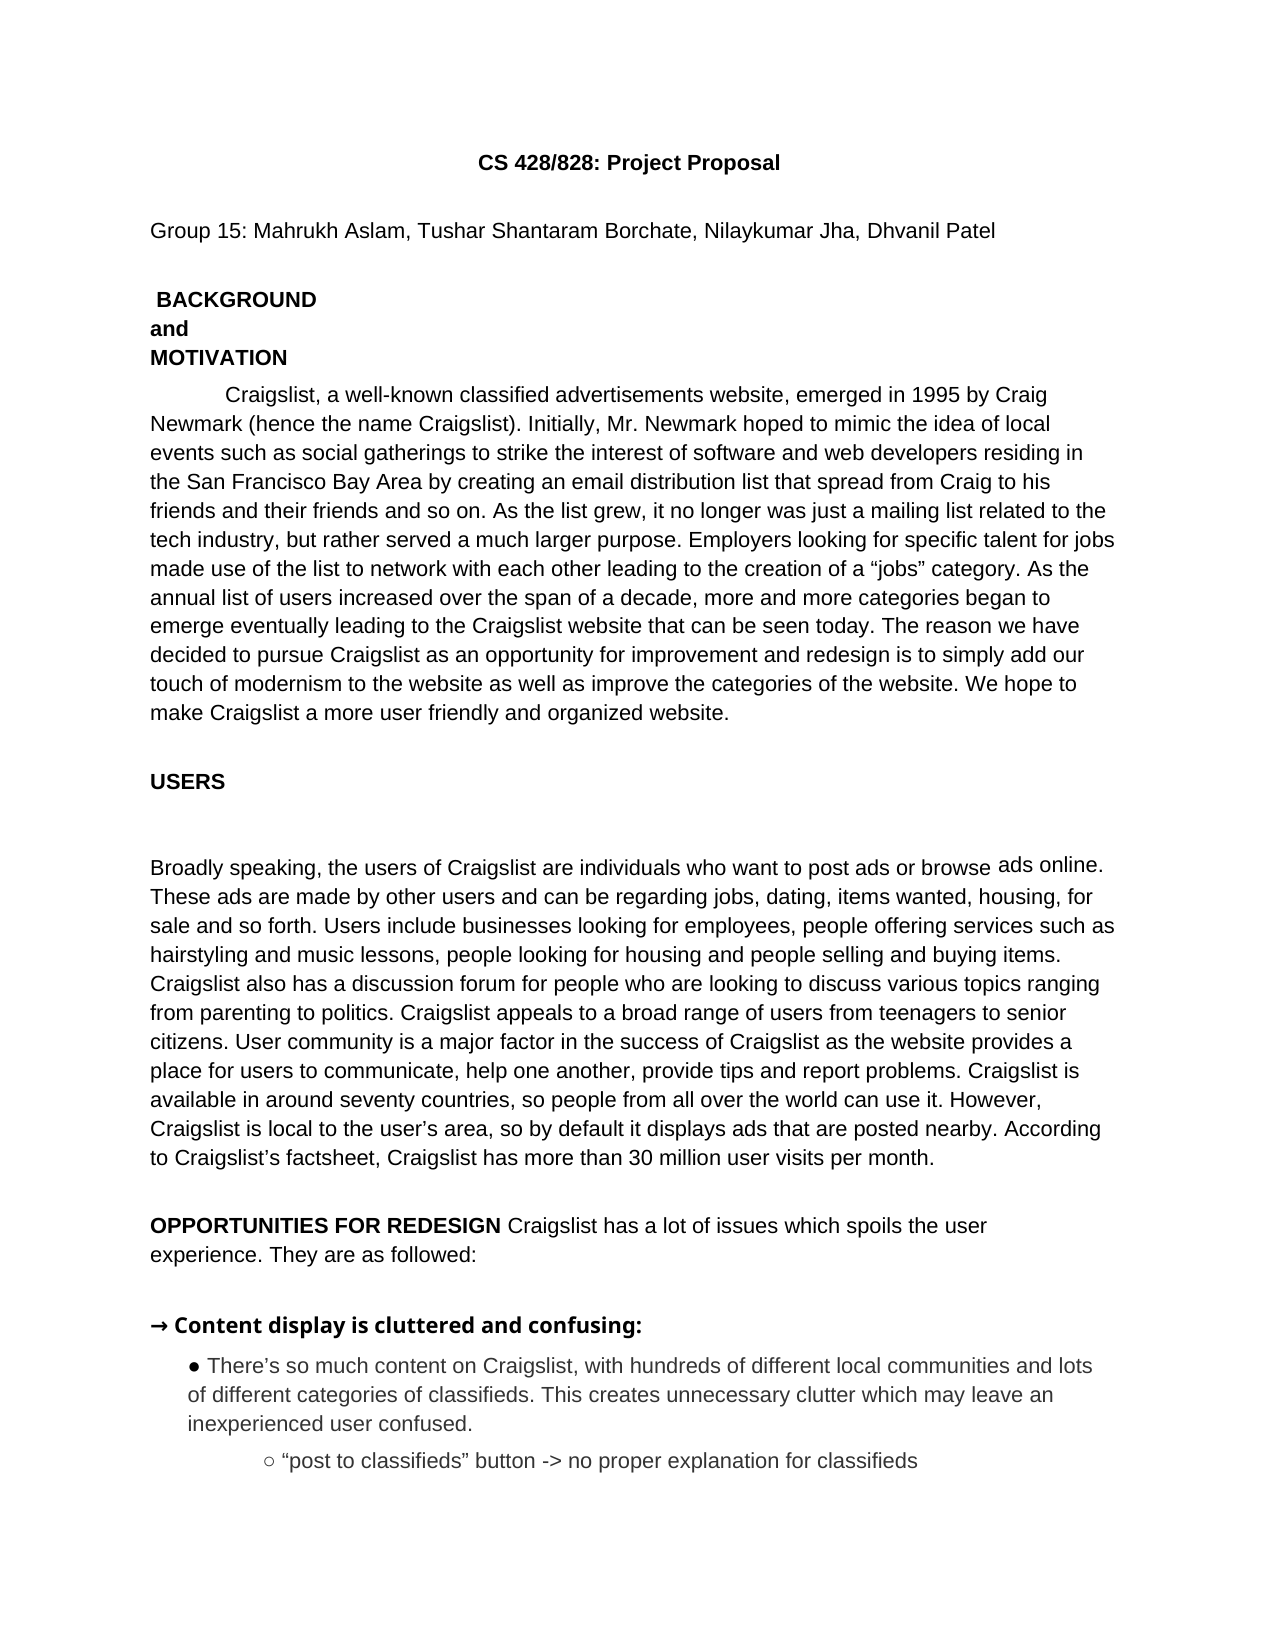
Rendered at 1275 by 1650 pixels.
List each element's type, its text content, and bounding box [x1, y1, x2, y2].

text CS 428/828: Project Proposal [478, 150, 795, 175]
text → Content display is cluttered and confusing: [150, 1310, 650, 1340]
text Craigslist, a well-known classified advertisements website, emerged in 1995 by Craig Newmark (hence the name Craigslist). Initially, Mr. Newmark hoped to mimic the idea of local events such as social gatherings to strike the interest of software and web developers residing in the San Francisco Bay Area by creating an email distribution list that spread from Craig to his friends and their friends and so on. As the list grew, it no longer was just a mailing list related to the tech industry, but rather served a much larger purpose. Employers looking for specific talent for jobs made use of the list to network with each other leading to the creation of a “jobs” category. As the annual list of users increased over the span of a decade, more and more categories began to emerge eventually leading to the Craigslist website that can be seen today. The reason we have decided to pursue Craigslist as an opportunity for improvement and redesign is to simply add our touch of modernism to the website as well as improve the categories of the website. We hope to make Craigslist a more user friendly and organized website. [150, 382, 1117, 725]
text Group 15: Mahrukh Aslam, Tushar Shantaram Borchate, Nilaykumar Jha, Dhvanil Patel [150, 218, 1036, 244]
text USERS [150, 769, 1117, 794]
text OPPORTUNITIES FOR REDESIGN Craigslist has a lot of issues which spoils the user experience. They are as followed: [150, 1213, 1002, 1267]
text ● There’s so much content on Craigslist, with hundreds of different local communities and lots of different categories of classifieds. This creates unnecessary clutter which may leave an inexperienced user confused. [187, 1352, 1111, 1436]
text ○ “post to classifieds” button -> no proper explanation for classifieds [262, 1448, 973, 1473]
text BACKGROUND and MOTIVATION [150, 287, 318, 370]
text Broadly speaking, the users of Craigslist are individuals who want to post ads or browse ads online. These ads are made by other users and can be regarding jobs, dating, items wanted, housing, for sale and so forth. Users include businesses looking for employees, people offering services such as hairstyling and music lessons, people looking for housing and people selling and buying items. Craigslist also has a discussion forum for people who are looking to discuss various topics ranging from parenting to politics. Craigslist appeals to a broad range of users from teenagers to senior citizens. User community is a major factor in the success of Craigslist as the website provides a place for users to communicate, help one another, provide tips and report problems. Craigslist is available in around seventy countries, so people from all over the world can use it. However, Craigslist is local to the user’s area, so by default it displays ads that are posted nearby. According to Craigslist’s factsheet, Craigslist has more than 30 million user visits per month. [150, 837, 1117, 1170]
